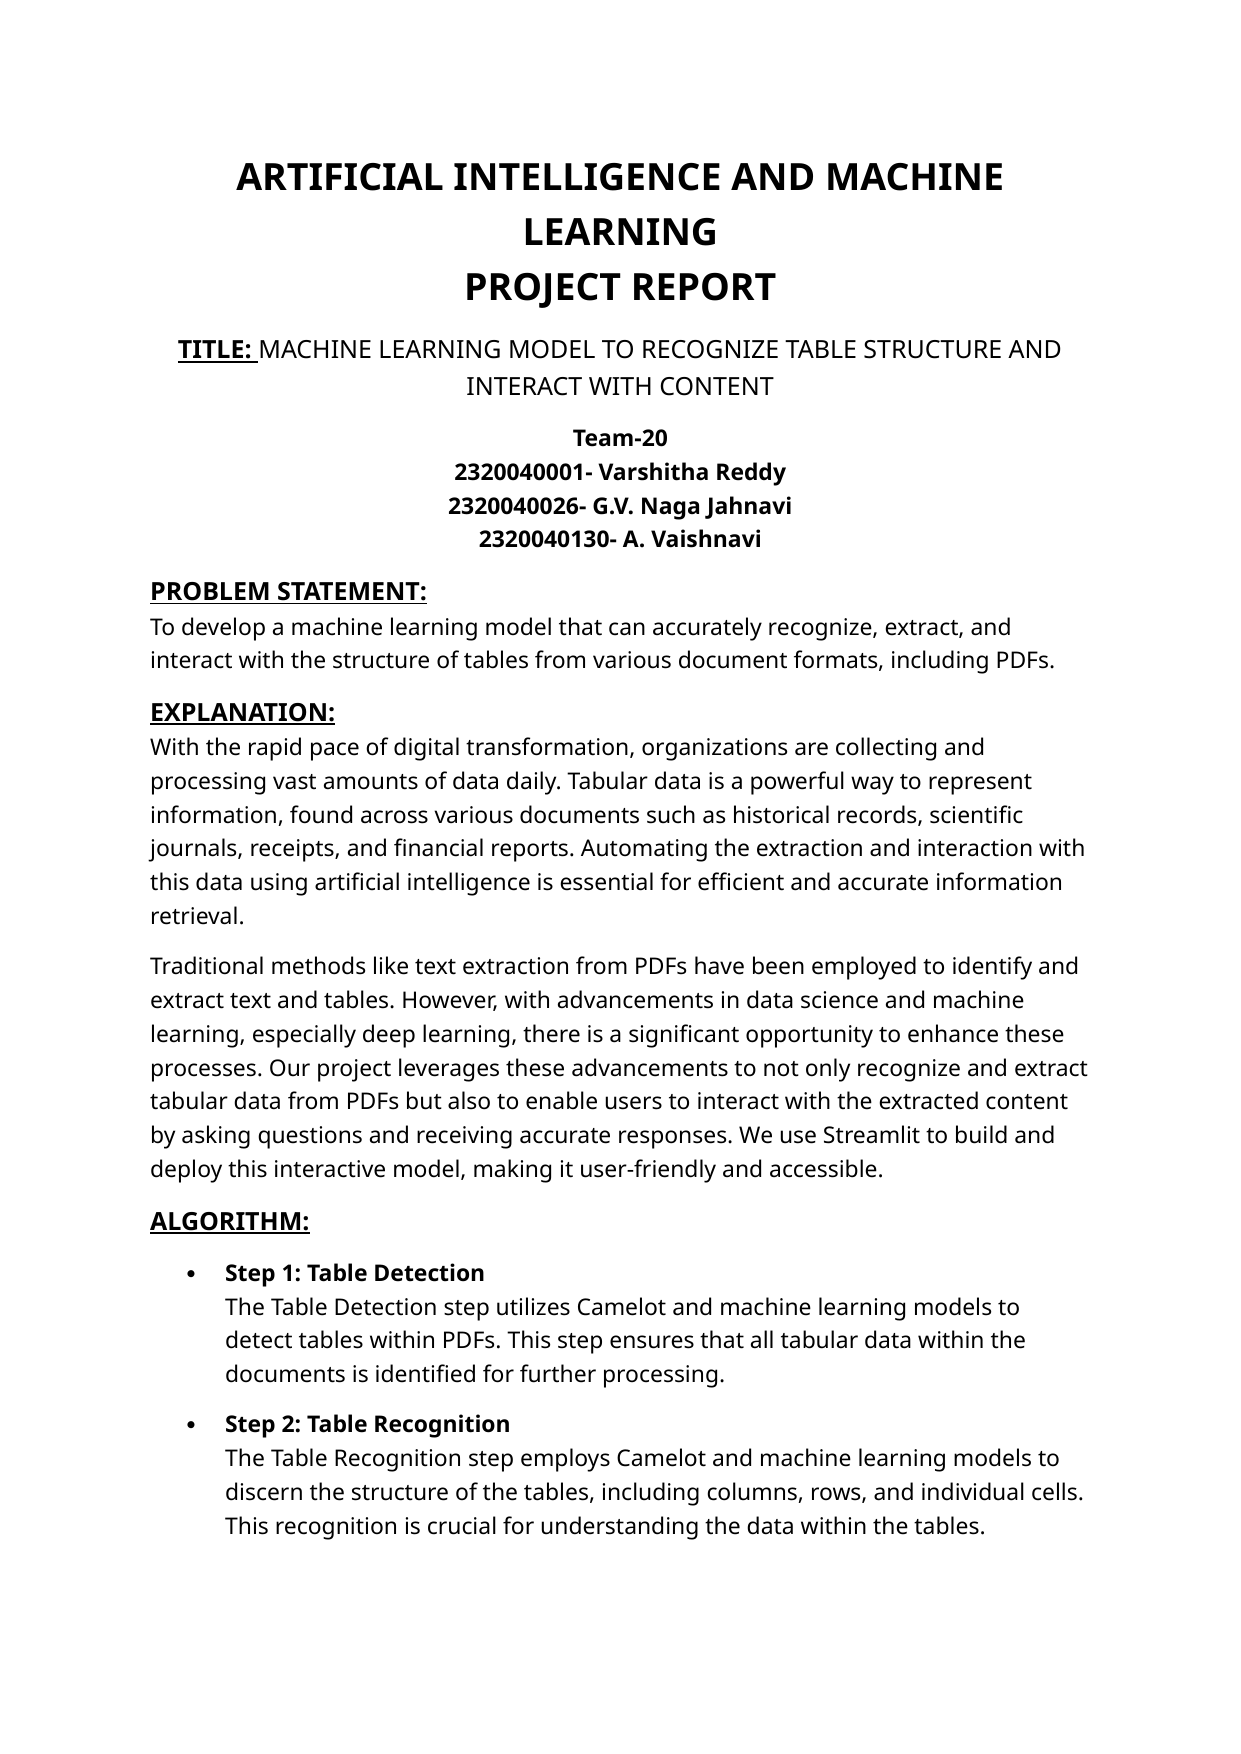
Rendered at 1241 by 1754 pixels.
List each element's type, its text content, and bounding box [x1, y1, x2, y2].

text EXPLANATION: With the rapid pace of digital transformation, organizations are collecting and processing vast amounts of data daily. Tabular data is a powerful way to represent information, found across various documents such as historical records, scientific journals, receipts, and financial reports. Automating the extraction and interaction with this data using artificial intelligence is essential for efficient and accurate information retrieval. [150, 694, 1090, 931]
list Step 2: Table Recognition The Table Recognition step employs Camelot and machine learning models to discern the structure of the tables, including columns, rows, and individual cells. This recognition is crucial for understanding the data within the tables. [187, 1408, 1090, 1541]
text Traditional methods like text extraction from PDFs have been employed to identify and extract text and tables. However, with advancements in data science and machine learning, especially deep learning, there is a significant opportunity to enhance these processes. Our project leverages these advancements to not only recognize and extract tabular data from PDFs but also to enable users to interact with the extracted content by asking questions and receiving accurate responses. We use Streamlit to build and deploy this interactive model, making it user-friendly and accessible. [150, 950, 1090, 1184]
text ARTIFICIAL INTELLIGENCE AND MACHINE LEARNING PROJECT REPORT [150, 150, 1090, 311]
text ALGORITHM: [150, 1203, 1090, 1237]
text TITLE: MACHINE LEARNING MODEL TO RECOGNIZE TABLE STRUCTURE AND INTERACT WITH CONTENT [150, 332, 1090, 403]
text PROBLEM STATEMENT: To develop a machine learning model that can accurately recognize, extract, and interact with the structure of tables from various document formats, including PDFs. [150, 574, 1090, 675]
text Team-20 2320040001- Varshitha Reddy 2320040026- G.V. Naga Jahnavi 2320040130- A. Vaishnavi [150, 422, 1090, 555]
list Step 1: Table Detection The Table Detection step utilizes Camelot and machine learning models to detect tables within PDFs. This step ensures that all tabular data within the documents is identified for further processing. [187, 1257, 1090, 1389]
